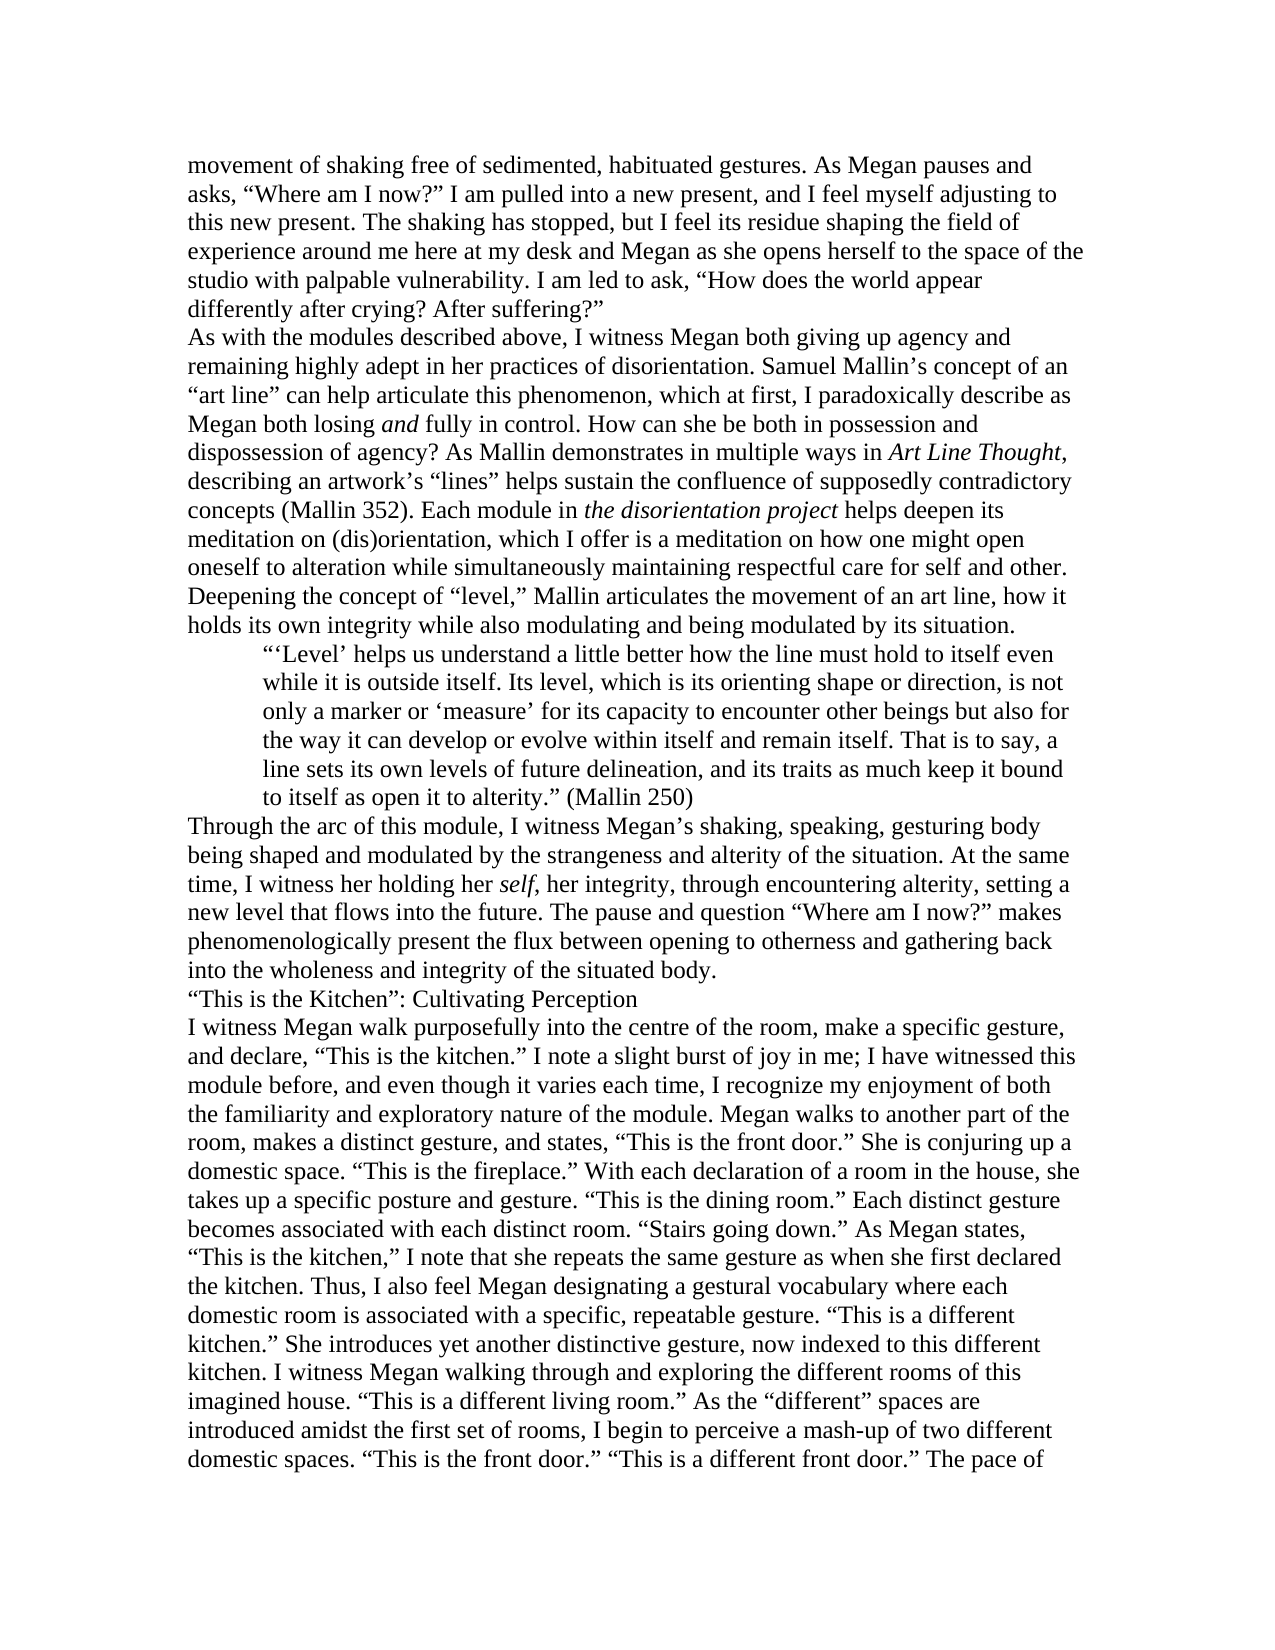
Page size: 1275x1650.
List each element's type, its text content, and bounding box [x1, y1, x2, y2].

subtitle “This is the Kitchen”: Cultivating Perception [187, 984, 1087, 1012]
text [187, 1012, 1087, 1472]
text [187, 150, 1087, 322]
text As with the modules described above, I witness Megan both giving up agency and remaining highly adept in her practices of disorientation. Samuel Mallin’s concept of an “art line” can help articulate this phenomenon, which at first, I paradoxically describe as Megan both losing and fully in control. How can she be both in possession and dispossession of agency? As Mallin demonstrates in multiple ways in Art Line Thought, describing an artwork’s “lines” helps sustain the confluence of supposedly contradictory concepts (Mallin 352). Each module in the disorientation project helps deepen its meditation on (dis)orientation, which I offer is a meditation on how one might open oneself to alteration while simultaneously maintaining respectful care for self and other. Deepening the concept of “level,” Mallin articulates the movement of an art line, how it holds its own integrity while also modulating and being modulated by its situation. [187, 322, 1087, 639]
text “‘Level’ helps us understand a little better how the line must hold to itself even while it is outside itself. Its level, which is its orienting shape or direction, is not only a marker or ‘measure’ for its capacity to encounter other beings but also for the way it can develop or evolve within itself and remain itself. That is to say, a line sets its own levels of future delineation, and its traits as much keep it bound to itself as open it to alterity.” (Mallin 250) [262, 639, 1087, 811]
text Through the arc of this module, I witness Megan’s shaking, speaking, gesturing body being shaped and modulated by the strangeness and alterity of the situation. At the same time, I witness her holding her self, her integrity, through encountering alterity, setting a new level that flows into the future. The pause and question “Where am I now?” makes phenomenologically present the flux between opening to otherness and gathering back into the wholeness and integrity of the situated body. [187, 811, 1087, 984]
